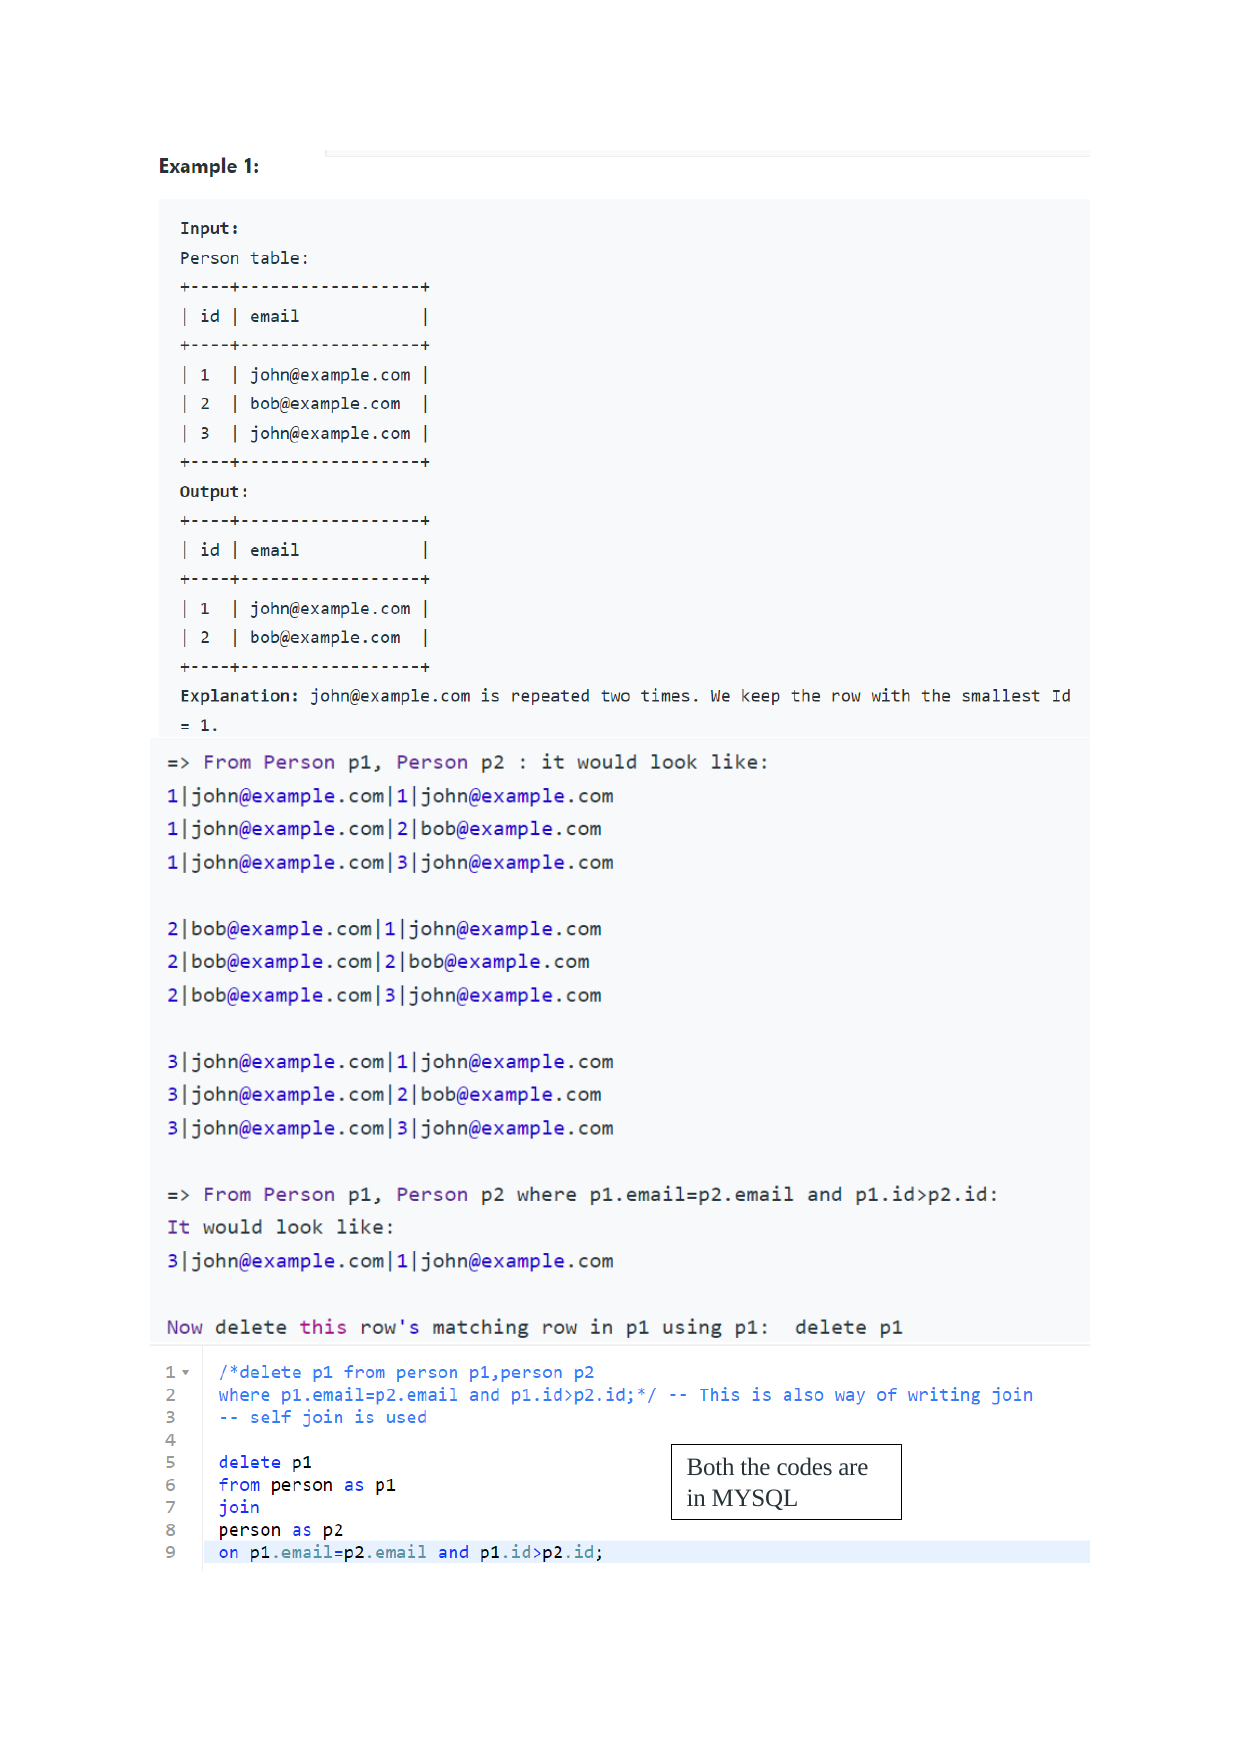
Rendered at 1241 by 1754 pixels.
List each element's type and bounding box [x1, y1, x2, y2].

picture [150, 150, 1091, 737]
picture [150, 1344, 1091, 1571]
picture [150, 738, 1091, 1342]
